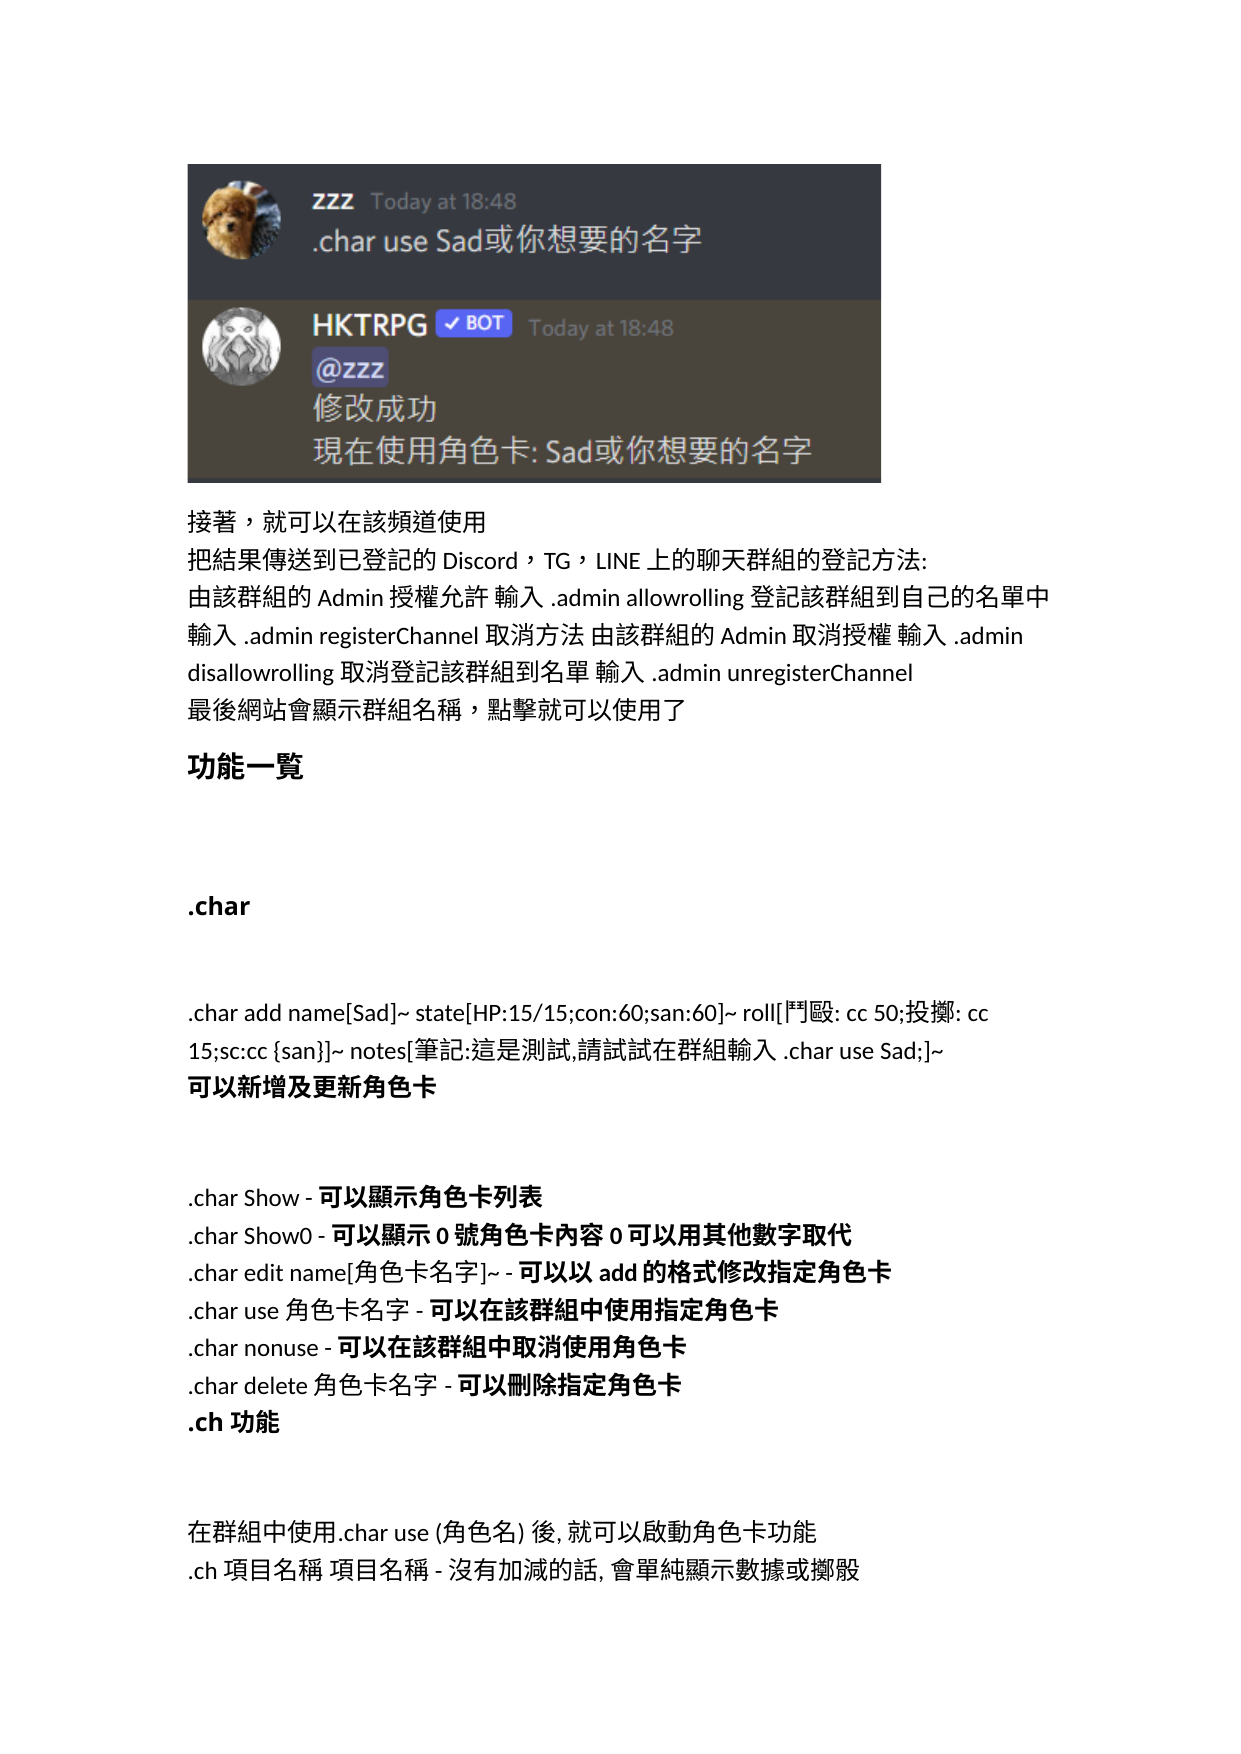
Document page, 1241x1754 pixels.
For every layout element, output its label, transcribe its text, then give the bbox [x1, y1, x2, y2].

text .char use 角色卡名字 - 可以在該群組中使用指定角色卡 [187, 1290, 1053, 1327]
text .char add name[Sad]~ state[HP:15/15;con:60;san:60]~ roll[鬥毆: cc 50;投擲: cc 15;sc:cc {san}]~ notes[筆記:這是測試,請試試在群組輸入 .char use Sad;]~ [187, 992, 1053, 1067]
subtitle .char [187, 887, 1053, 924]
text 最後網站會顯示群組名稱，點擊就可以使用了 [187, 689, 1053, 727]
text .char delete 角色卡名字 - 可以刪除指定角色卡 [187, 1365, 1053, 1402]
subtitle 功能一覧 [187, 727, 1053, 802]
text 把結果傳送到已登記的Discord，TG，LINE上的聊天群組的登記方法: [187, 539, 1053, 577]
subtitle 可以新增及更新角色卡 [187, 1067, 1053, 1105]
text 由該群組的Admin授權允許 輸入 .admin allowrolling 登記該群組到自己的名單中 輸入 .admin registerChannel 取消方法 由該群組的Admin取消授權 輸入 .admin disallowrolling 取消登記該群組到名單 輸入 .admin unregisterChannel [187, 577, 1053, 689]
text 接著，就可以在該頻道使用 [187, 502, 1053, 539]
text .char Show0 - 可以顯示0號角色卡內容 0可以用其他數字取代 [187, 1215, 1053, 1252]
text .ch 項目名稱 項目名稱 - 沒有加減的話, 會單純顯示數據或擲骰 [187, 1550, 1053, 1587]
text .char nonuse - 可以在該群組中取消使用角色卡 [187, 1327, 1053, 1365]
subtitle .ch 功能 [187, 1402, 1053, 1440]
text 在群組中使用.char use (角色名) 後, 就可以啟動角色卡功能 [187, 1512, 1053, 1550]
text .char edit name[角色卡名字]~ - 可以以add的格式修改指定角色卡 [187, 1252, 1053, 1290]
text .char Show - 可以顯示角色卡列表 [187, 1177, 1053, 1215]
picture [187, 164, 882, 483]
